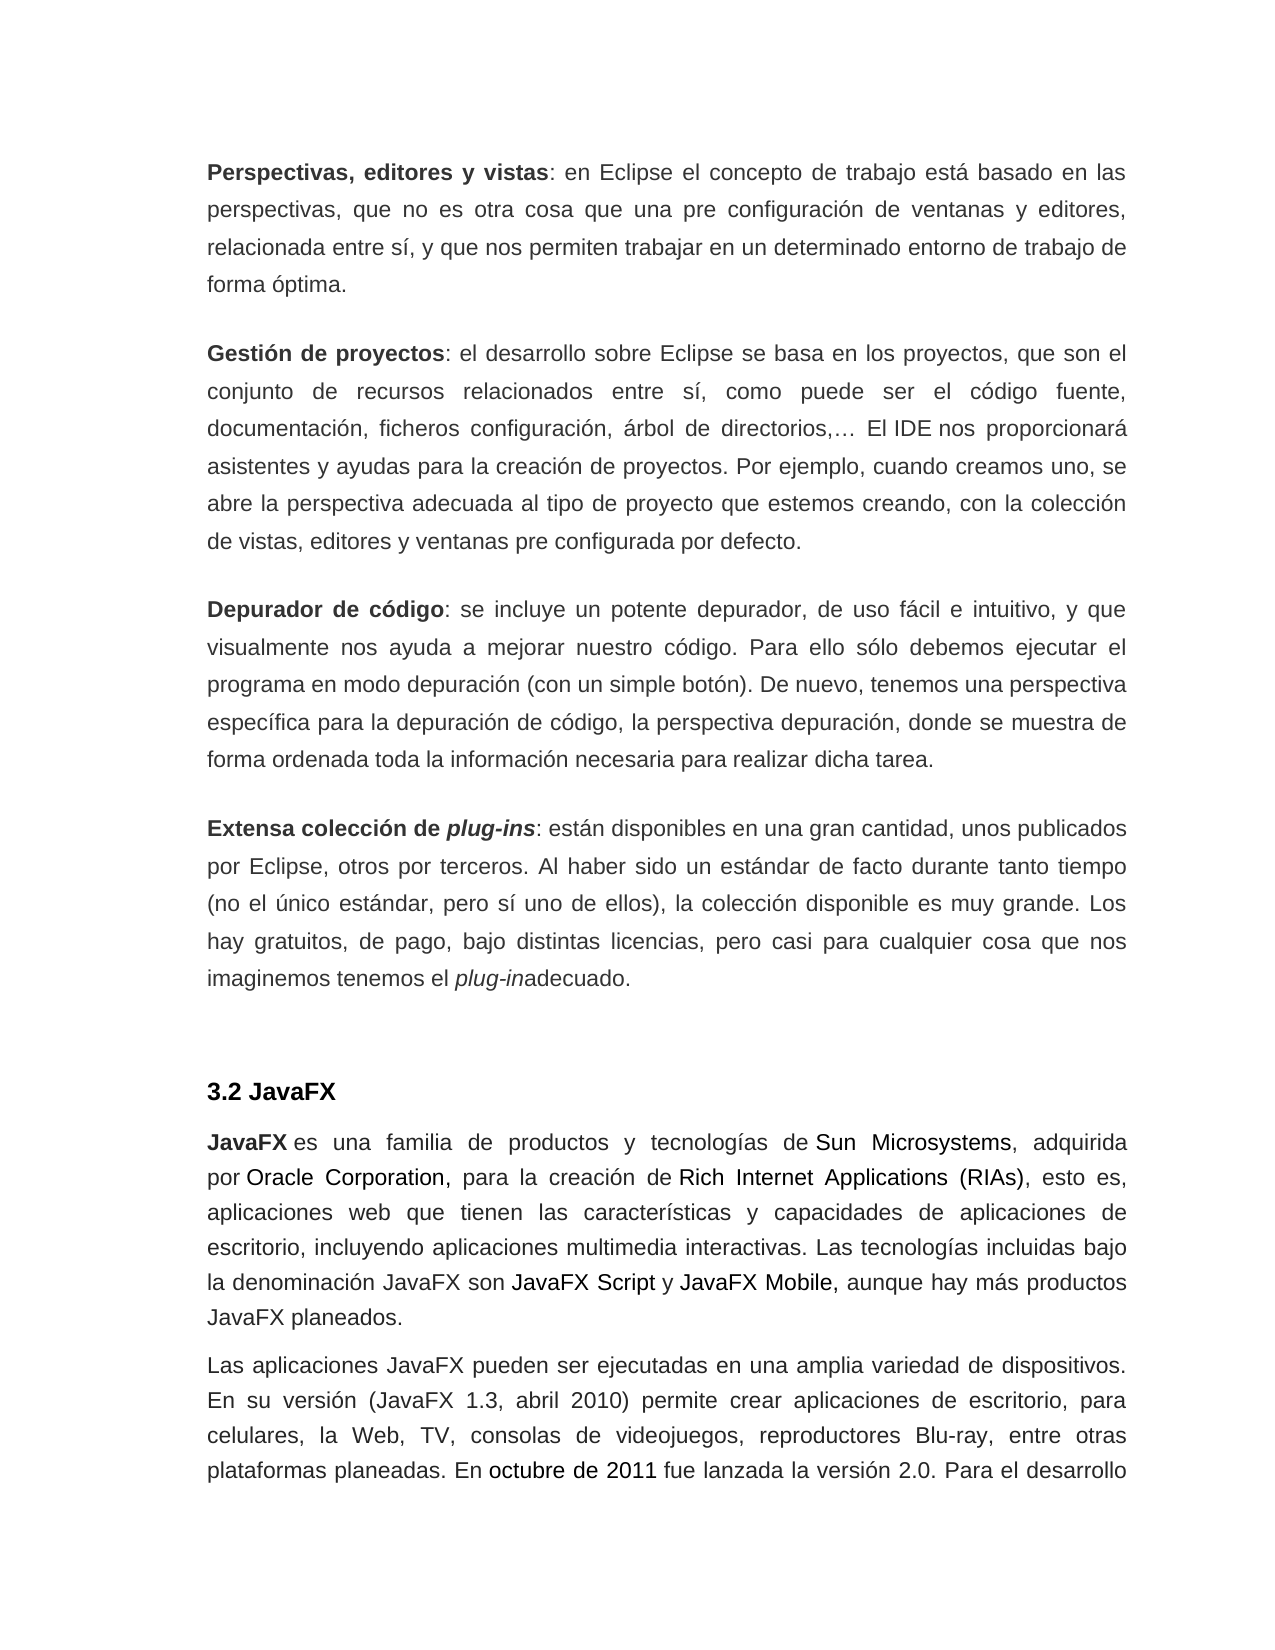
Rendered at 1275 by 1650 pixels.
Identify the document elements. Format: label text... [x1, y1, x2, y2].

text Extensa colección de plug-ins: están disponibles en una gran cantidad, unos publicados por Eclipse, otros por terceros. Al haber sido un estándar de facto durante tanto tiempo (no el único estándar, pero sí uno de ellos), la colección disponible es muy grande. Los hay gratuitos, de pago, bajo distintas licencias, pero casi para cualquier cosa que nos imaginemos tenemos el plug-inadecuado. [207, 804, 1127, 991]
subtitle 3.2 JavaFX [207, 1077, 1127, 1106]
text Gestión de proyectos: el desarrollo sobre Eclipse se basa en los proyectos, que son el conjunto de recursos relacionados entre sí, como puede ser el código fuente, documentación, ficheros configuración, árbol de directorios,… El IDE nos proporcionará asistentes y ayudas para la creación de proyectos. Por ejemplo, cuando creamos uno, se abre la perspectiva adecuada al tipo de proyecto que estemos creando, con la colección de vistas, editores y ventanas pre configurada por defecto. [207, 329, 1127, 554]
text Perspectivas, editores y vistas: en Eclipse el concepto de trabajo está basado en las perspectivas, que no es otra cosa que una pre configuración de ventanas y editores, relacionada entre sí, y que nos permiten trabajar en un determinado entorno de trabajo de forma óptima. [207, 148, 1127, 298]
text JavaFX es una familia de productos y tecnologías de Sun Microsystems, adquirida por Oracle Corporation, para la creación de Rich Internet Applications (RIAs), esto es, aplicaciones web que tienen las características y capacidades de aplicaciones de escritorio, incluyendo aplicaciones multimedia interactivas. Las tecnologías incluidas bajo la denominación JavaFX son JavaFX Script y JavaFX Mobile, aunque hay más productos JavaFX planeados. [207, 1120, 1127, 1330]
text Depurador de código: se incluye un potente depurador, de uso fácil e intuitivo, y que visualmente nos ayuda a mejorar nuestro código. Para ello sólo debemos ejecutar el programa en modo depuración (con un simple botón). De nuevo, tenemos una perspectiva específica para la depuración de código, la perspectiva depuración, donde se muestra de forma ordenada toda la información necesaria para realizar dicha tarea. [207, 585, 1127, 773]
